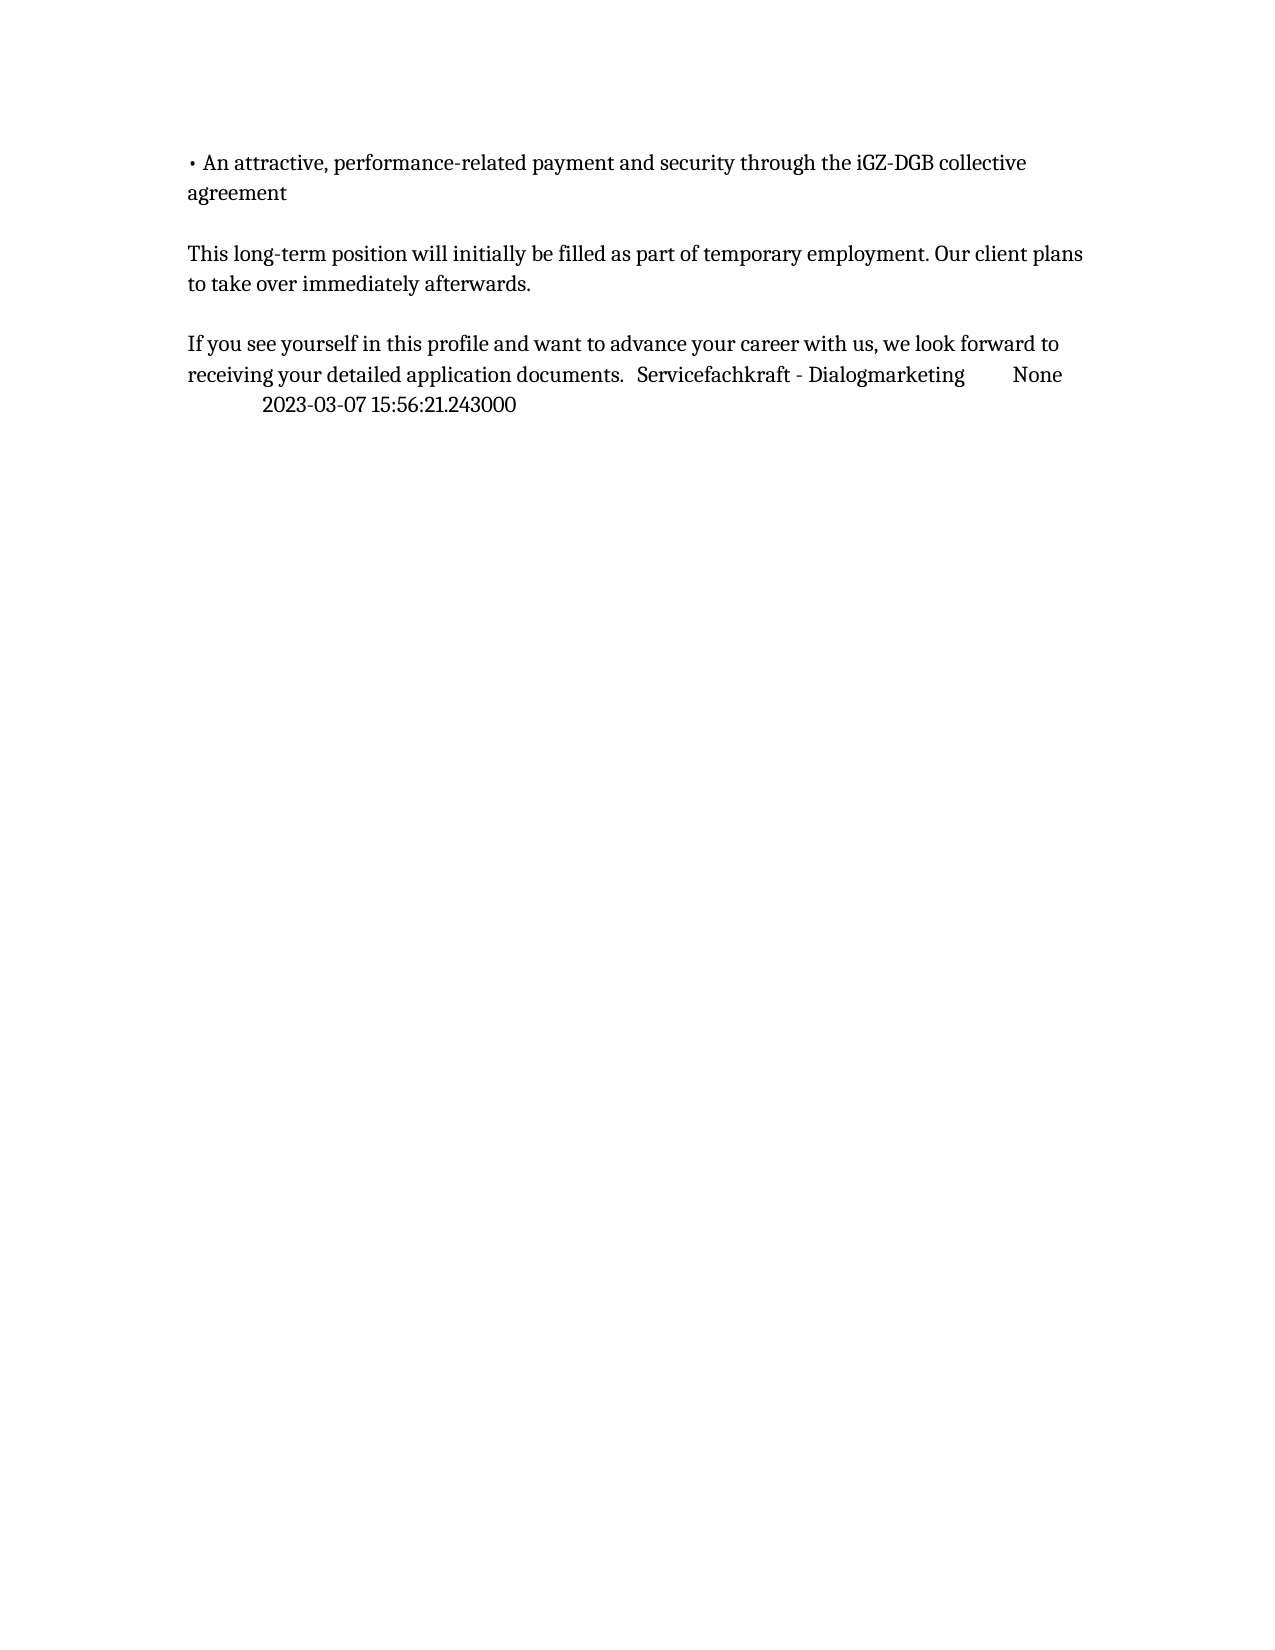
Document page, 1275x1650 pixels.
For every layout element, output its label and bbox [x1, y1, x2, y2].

text [187, 150, 1087, 448]
